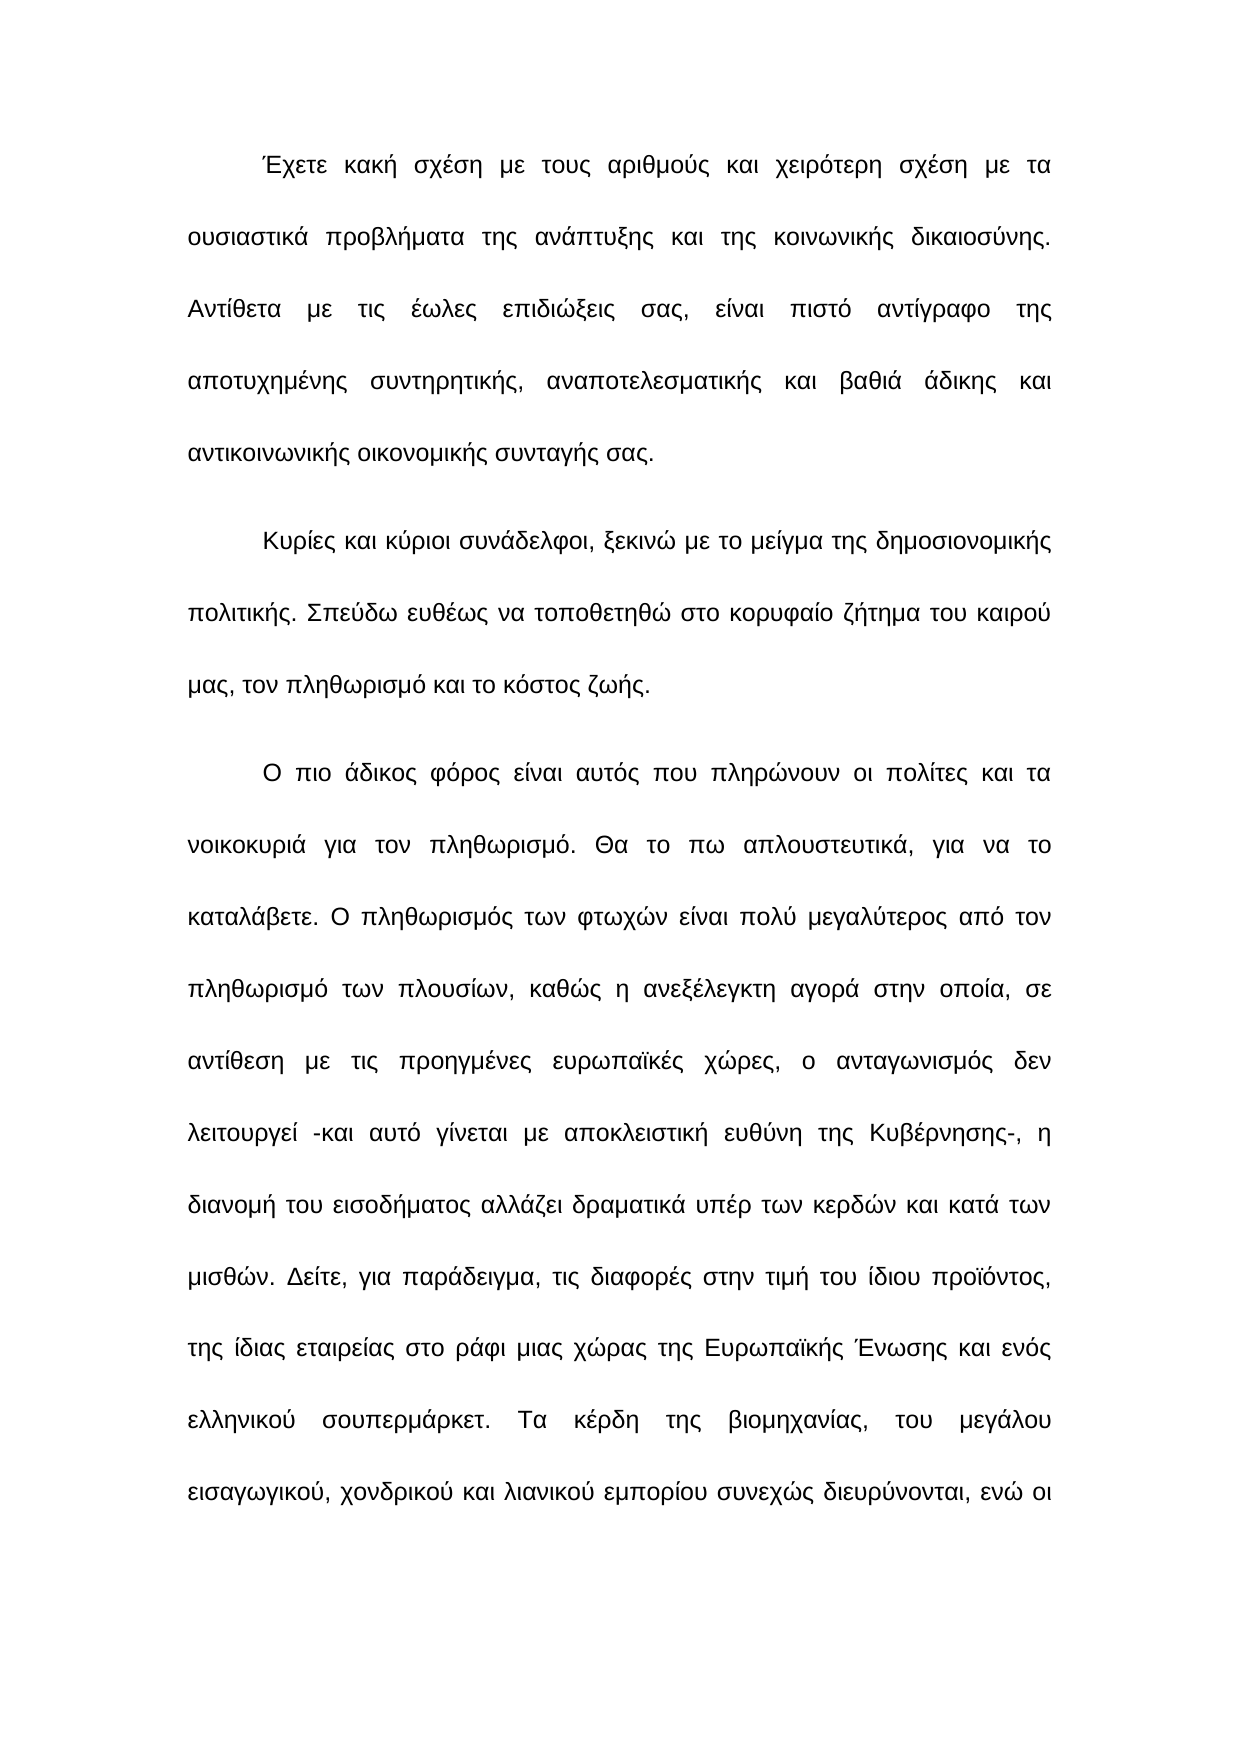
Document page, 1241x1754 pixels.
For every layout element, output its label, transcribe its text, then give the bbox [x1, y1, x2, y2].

text Έχετε κακή σχέση με τους αριθμούς και χειρότερη σχέση με τα ουσιαστικά προβλήματα της ανάπτυξης και της κοινωνικής δικαιοσύνης. Αντίθετα με τις έωλες επιδιώξεις σας, είναι πιστό αντίγραφο της αποτυχημένης συντηρητικής, αναποτελεσματικής και βαθιά άδικης και αντικοινωνικής οικονομικής συνταγής σας. [187, 150, 1053, 466]
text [187, 758, 1053, 1506]
text Κυρίες και κύριοι συνάδελφοι, ξεκινώ με το μείγμα της δημοσιονομικής πολιτικής. Σπεύδω ευθέως να τοποθετηθώ στο κορυφαίο ζήτημα του καιρού μας, τον πληθωρισμό και το κόστος ζωής. [187, 526, 1053, 698]
